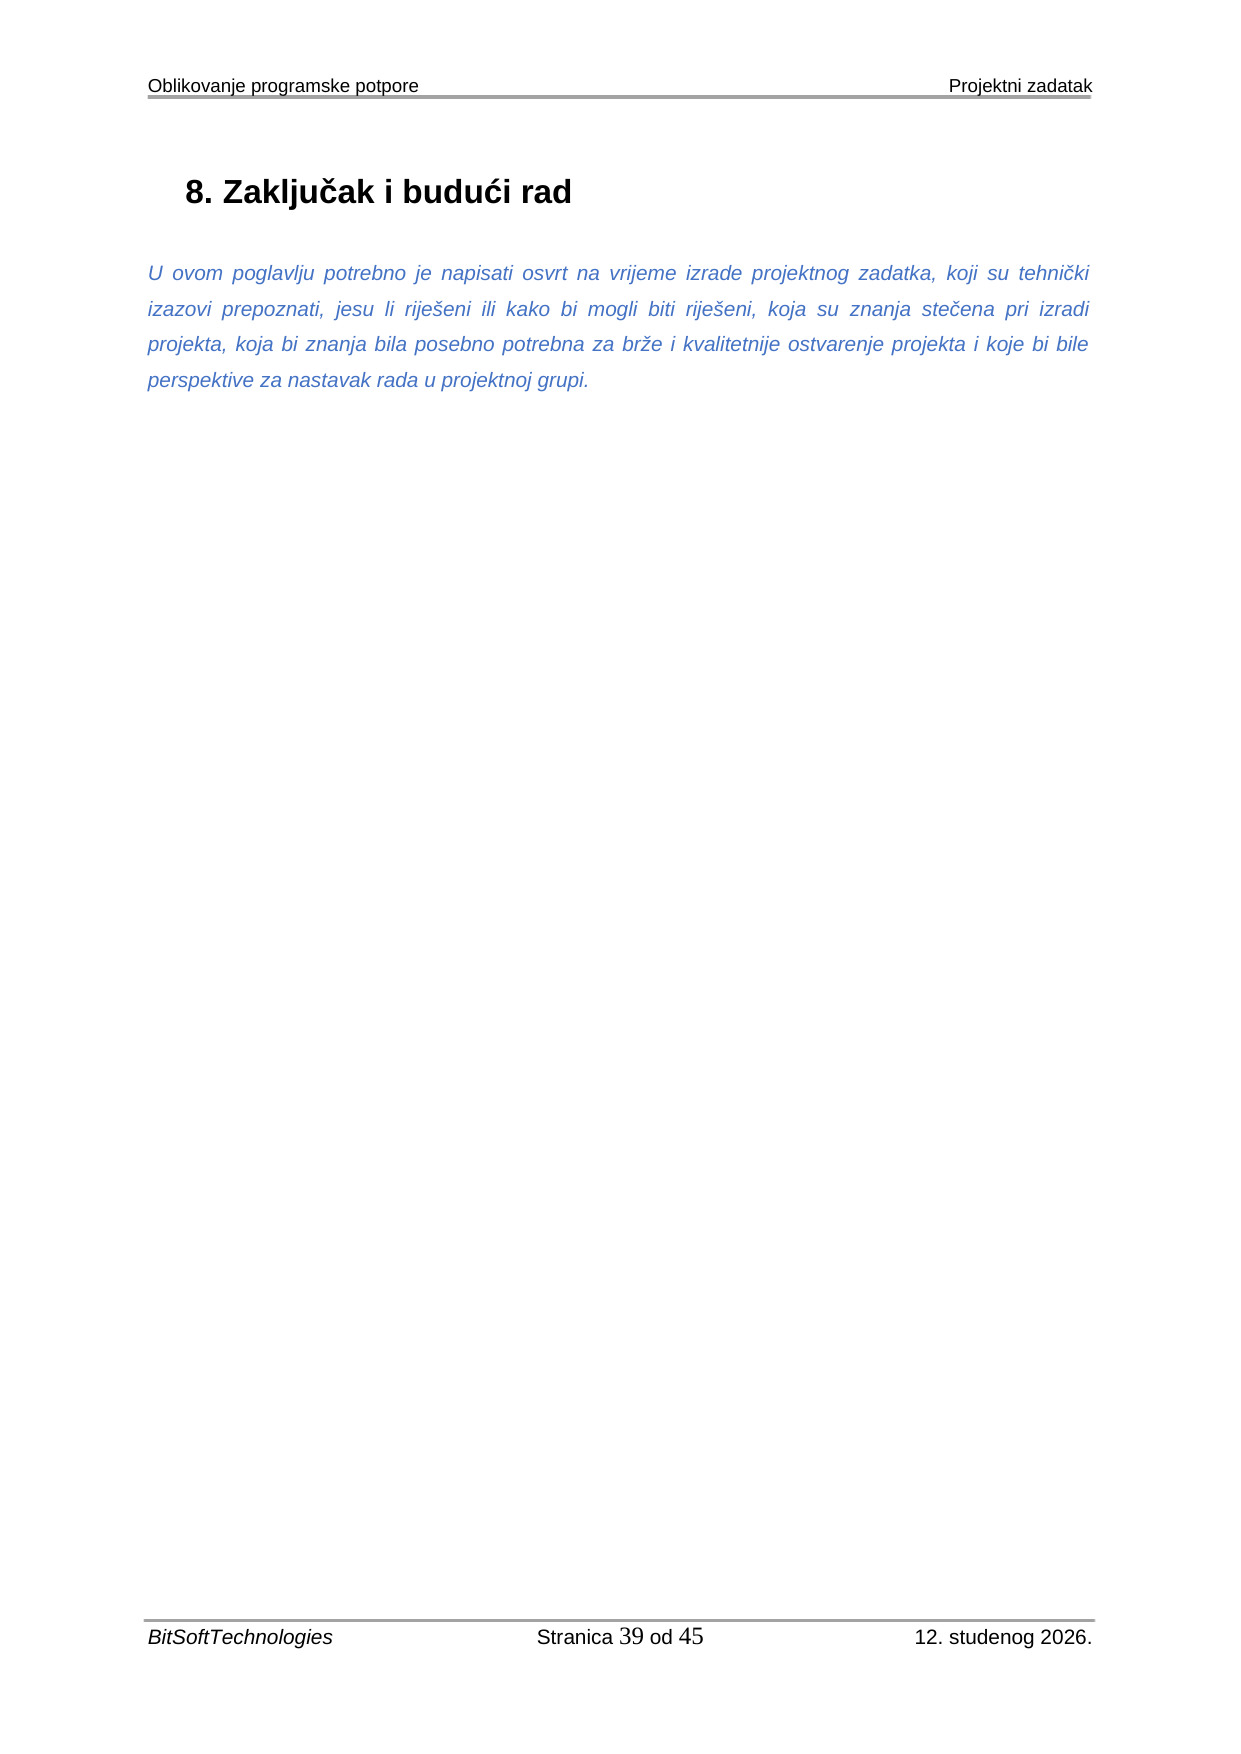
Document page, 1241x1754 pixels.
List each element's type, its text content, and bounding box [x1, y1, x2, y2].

text U ovom poglavlju potrebno je napisati osvrt na vrijeme izrade projektnog zadatka, koji su tehnički izazovi prepoznati, jesu li riješeni ili kako bi mogli biti riješeni, koja su znanja stečena pri izradi projekta, koja bi znanja bila posebno potrebna za brže i kvalitetnije ostvarenje projekta i koje bi bile perspektive za nastavak rada u projektnoj grupi. [148, 260, 1093, 392]
subtitle Zaključak i budući rad [185, 173, 1093, 211]
picture [147, 95, 1092, 99]
